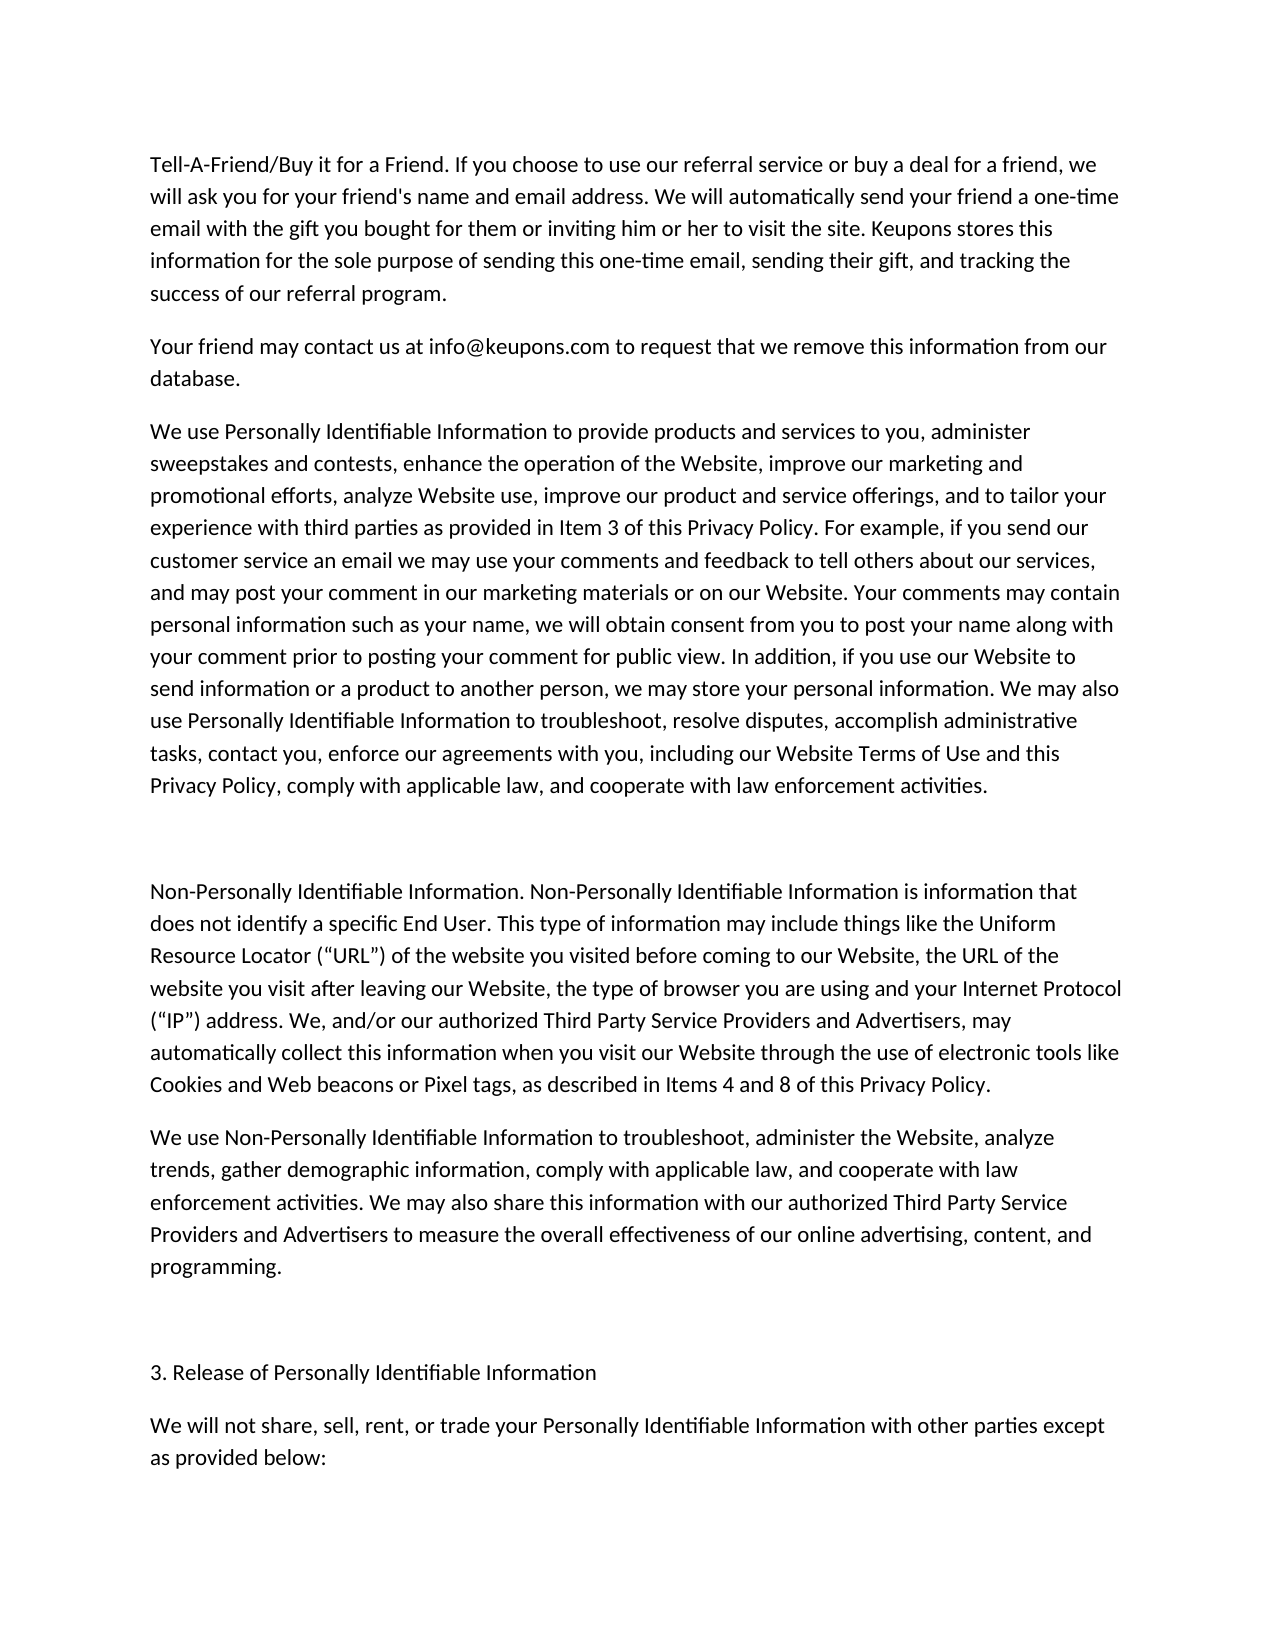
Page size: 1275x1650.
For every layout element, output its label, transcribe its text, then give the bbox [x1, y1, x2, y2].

text We use Personally Identifiable Information to provide products and services to you, administer sweepstakes and contests, enhance the operation of the Website, improve our marketing and promotional efforts, analyze Website use, improve our product and service offerings, and to tailor your experience with third parties as provided in Item 3 of this Privacy Policy. For example, if you send our customer service an email we may use your comments and feedback to tell others about our services, and may post your comment in our marketing materials or on our Website. Your comments may contain personal information such as your name, we will obtain consent from you to post your name along with your comment prior to posting your comment for public view. In addition, if you use our Website to send information or a product to another person, we may store your personal information. We may also use Personally Identifiable Information to troubleshoot, resolve disputes, accomplish administrative tasks, contact you, enforce our agreements with you, including our Website Terms of Use and this Privacy Policy, comply with applicable law, and cooperate with law enforcement activities. [150, 417, 1125, 799]
text We will not share, sell, rent, or trade your Personally Identifiable Information with other parties except as provided below: [150, 1411, 1125, 1471]
text Non-Personally Identifiable Information. Non-Personally Identifiable Information is information that does not identify a specific End User. This type of information may include things like the Uniform Resource Locator (“URL”) of the website you visited before coming to our Website, the URL of the website you visit after leaving our Website, the type of browser you are using and your Internet Protocol (“IP”) address. We, and/or our authorized Third Party Service Providers and Advertisers, may automatically collect this information when you visit our Website through the use of electronic tools like Cookies and Web beacons or Pixel tags, as described in Items 4 and 8 of this Privacy Policy. [150, 877, 1125, 1098]
text 3. Release of Personally Identifiable Information [150, 1358, 1125, 1386]
text Your friend may contact us at info@keupons.com to request that we remove this information from our database. [150, 332, 1125, 392]
text We use Non-Personally Identifiable Information to troubleshoot, administer the Website, analyze trends, gather demographic information, comply with applicable law, and cooperate with law enforcement activities. We may also share this information with our authorized Third Party Service Providers and Advertisers to measure the overall effectiveness of our online advertising, content, and programming. [150, 1123, 1125, 1280]
text Tell-A-Friend/Buy it for a Friend. If you choose to use our referral service or buy a deal for a friend, we will ask you for your friend's name and email address. We will automatically send your friend a one-time email with the gift you bought for them or inviting him or her to visit the site. Keupons stores this information for the sole purpose of sending this one-time email, sending their gift, and tracking the success of our referral program. [150, 150, 1125, 307]
